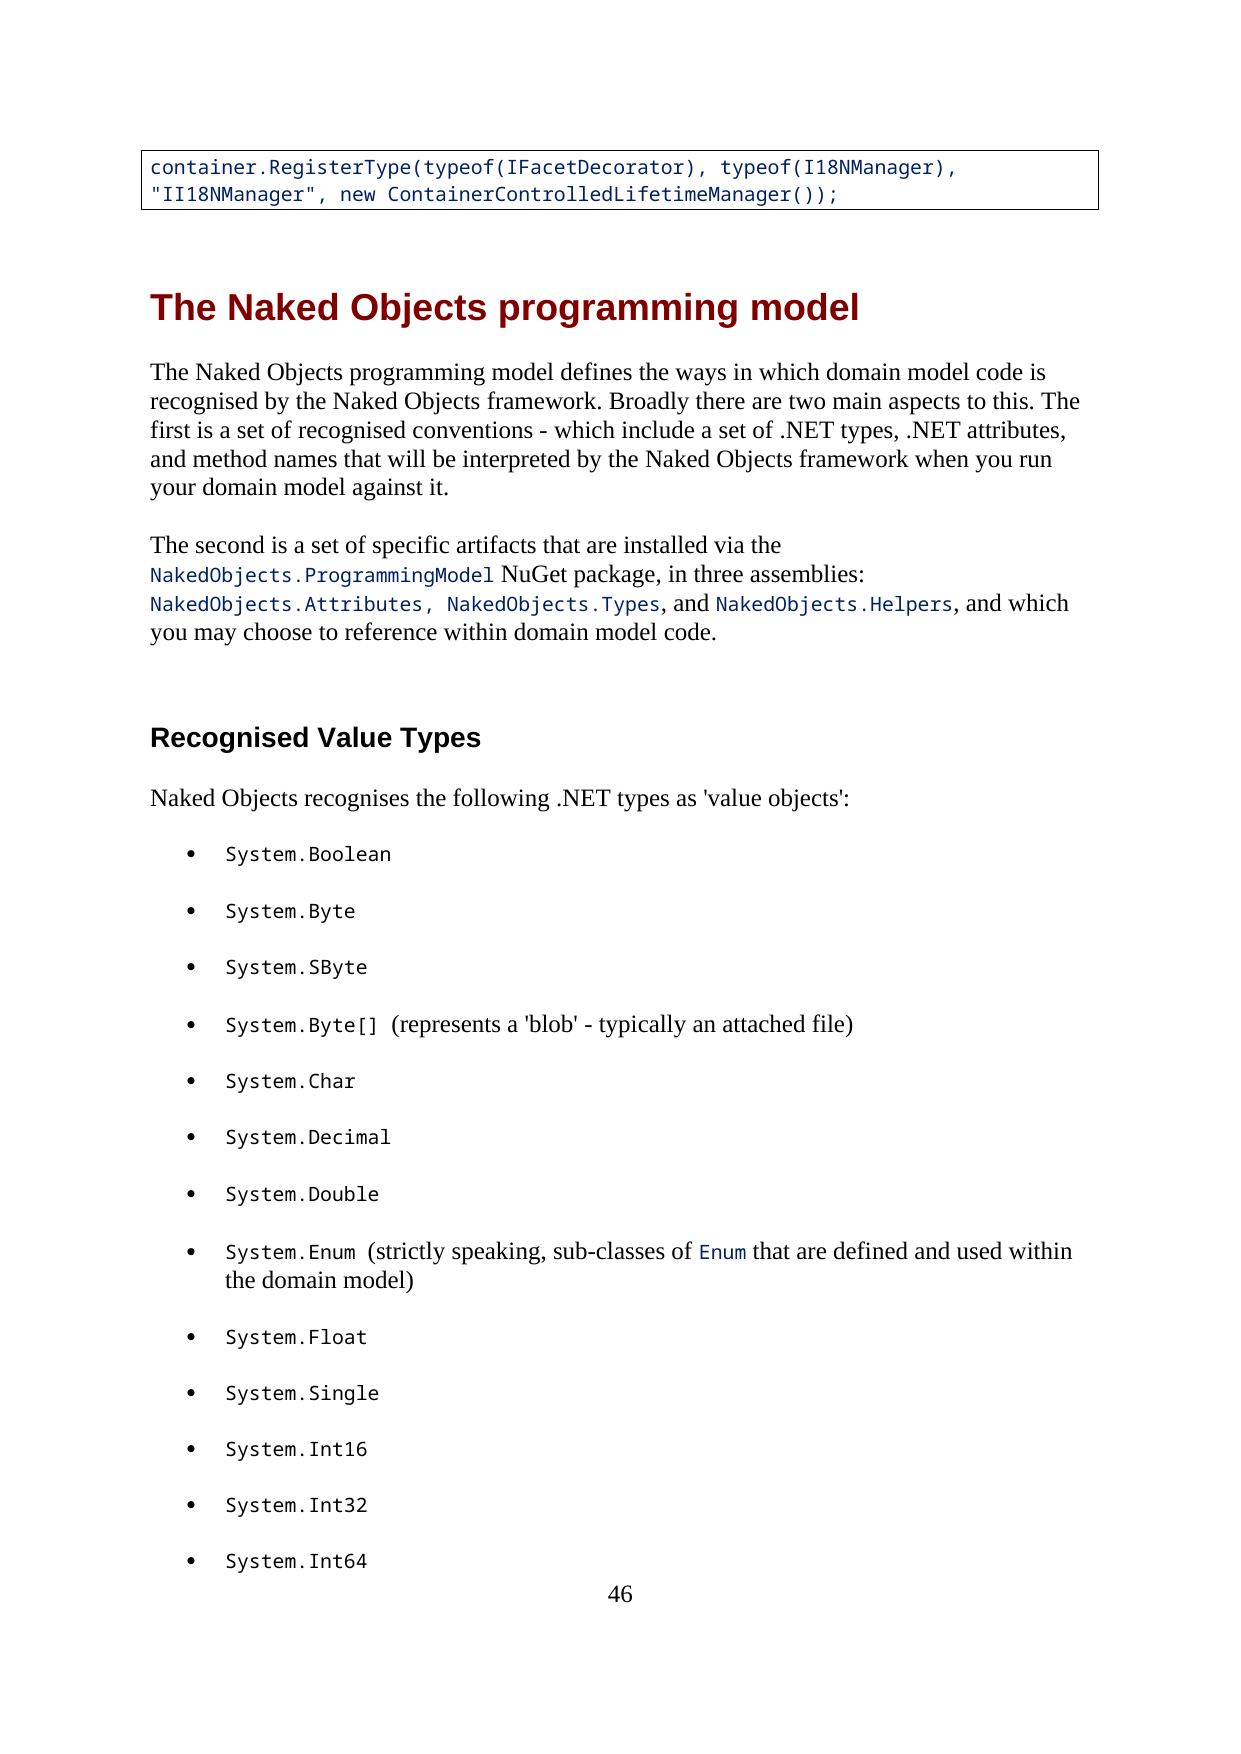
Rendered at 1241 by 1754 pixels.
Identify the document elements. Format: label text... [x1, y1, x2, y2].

list System.Byte [187, 897, 1090, 924]
list System.Enum (strictly speaking, sub-classes of Enum that are defined and used within the domain model) [187, 1236, 1090, 1294]
list System.Byte[] (represents a 'blob' - typically an attached file) [187, 1009, 1090, 1038]
subtitle The Naked Objects programming model [150, 285, 1090, 328]
list System.Decimal [187, 1124, 1090, 1151]
text Naked Objects recognises the following .NET types as 'value objects': [150, 783, 1090, 812]
list System.Int32 [187, 1491, 1090, 1518]
list System.Char [187, 1067, 1090, 1094]
subtitle Recognised Value Types [150, 721, 1090, 754]
text The Naked Objects programming model defines the ways in which domain model code is recognised by the Naked Objects framework. Broadly there are two main aspects to this. The first is a set of recognised conventions - which include a set of .NET types, .NET attributes, and method names that will be interpreted by the Naked Objects framework when you run your domain model against it. [150, 357, 1090, 501]
list System.Double [187, 1180, 1090, 1207]
list System.Single [187, 1379, 1090, 1406]
list System.Int64 [187, 1548, 1090, 1574]
text container.RegisterType(typeof(IFacetDecorator), typeof(I18NManager), "II18NManager", new ContainerControlledLifetimeManager()); [142, 151, 1098, 209]
list System.Boolean [187, 841, 1090, 868]
list System.SByte [187, 953, 1090, 980]
list System.Float [187, 1323, 1090, 1350]
text The second is a set of specific artifacts that are installed via the NakedObjects.ProgrammingModel NuGet package, in three assemblies: NakedObjects.Attributes, NakedObjects.Types, and NakedObjects.Helpers, and which you may choose to reference within domain model code. [150, 530, 1090, 646]
list System.Int16 [187, 1435, 1090, 1462]
